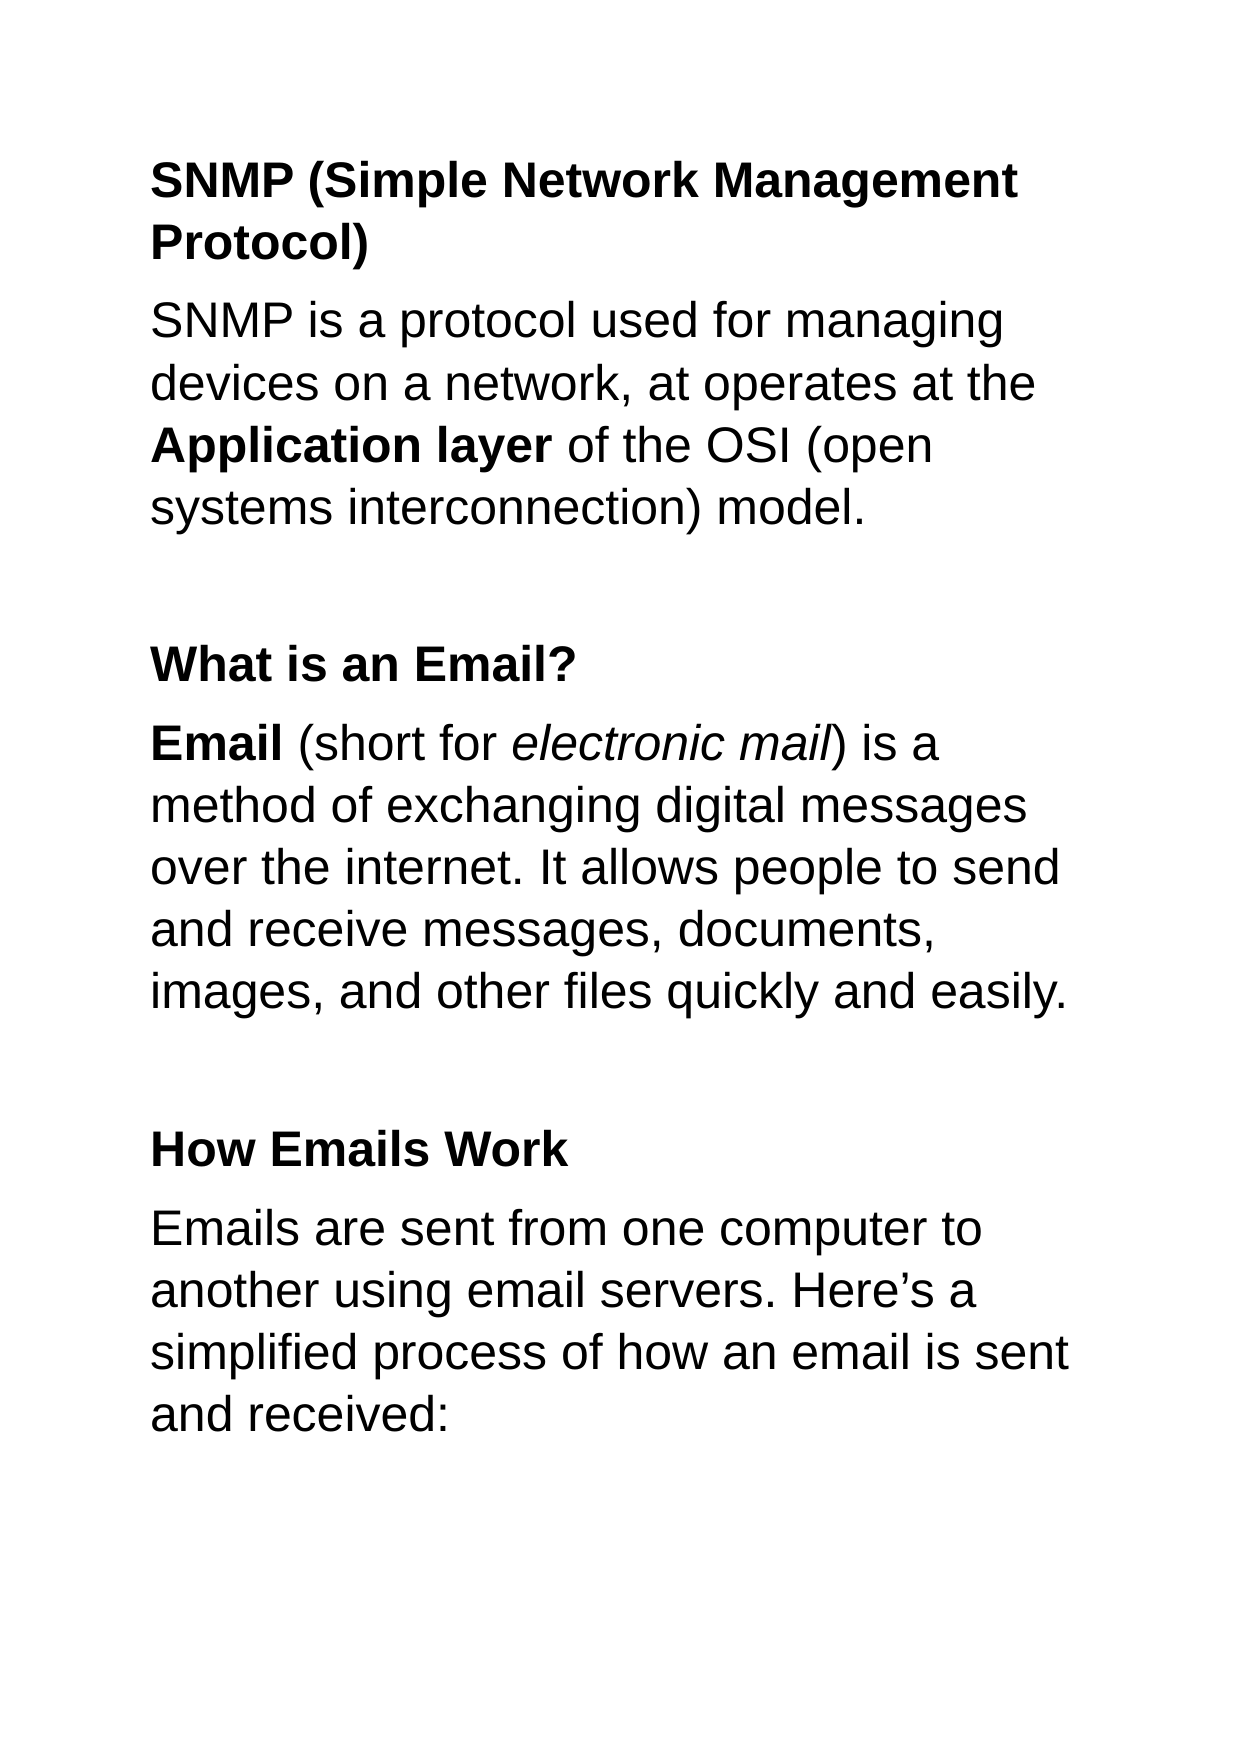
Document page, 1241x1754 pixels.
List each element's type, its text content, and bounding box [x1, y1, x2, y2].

text What is an Email? [150, 634, 1090, 692]
text SNMP (Simple Network Management Protocol) [150, 150, 1090, 269]
text How Emails Work [150, 1119, 1090, 1177]
text Email (short for electronic mail) is a method of exchanging digital messages over the internet. It allows people to send and receive messages, documents, images, and other files quickly and easily. [150, 713, 1090, 1019]
text Emails are sent from one computer to another using email servers. Here’s a simplified process of how an email is sent and received: [150, 1198, 1090, 1442]
text SNMP is a protocol used for managing devices on a network, at operates at the Application layer of the OSI (open systems interconnection) model. [150, 291, 1090, 534]
